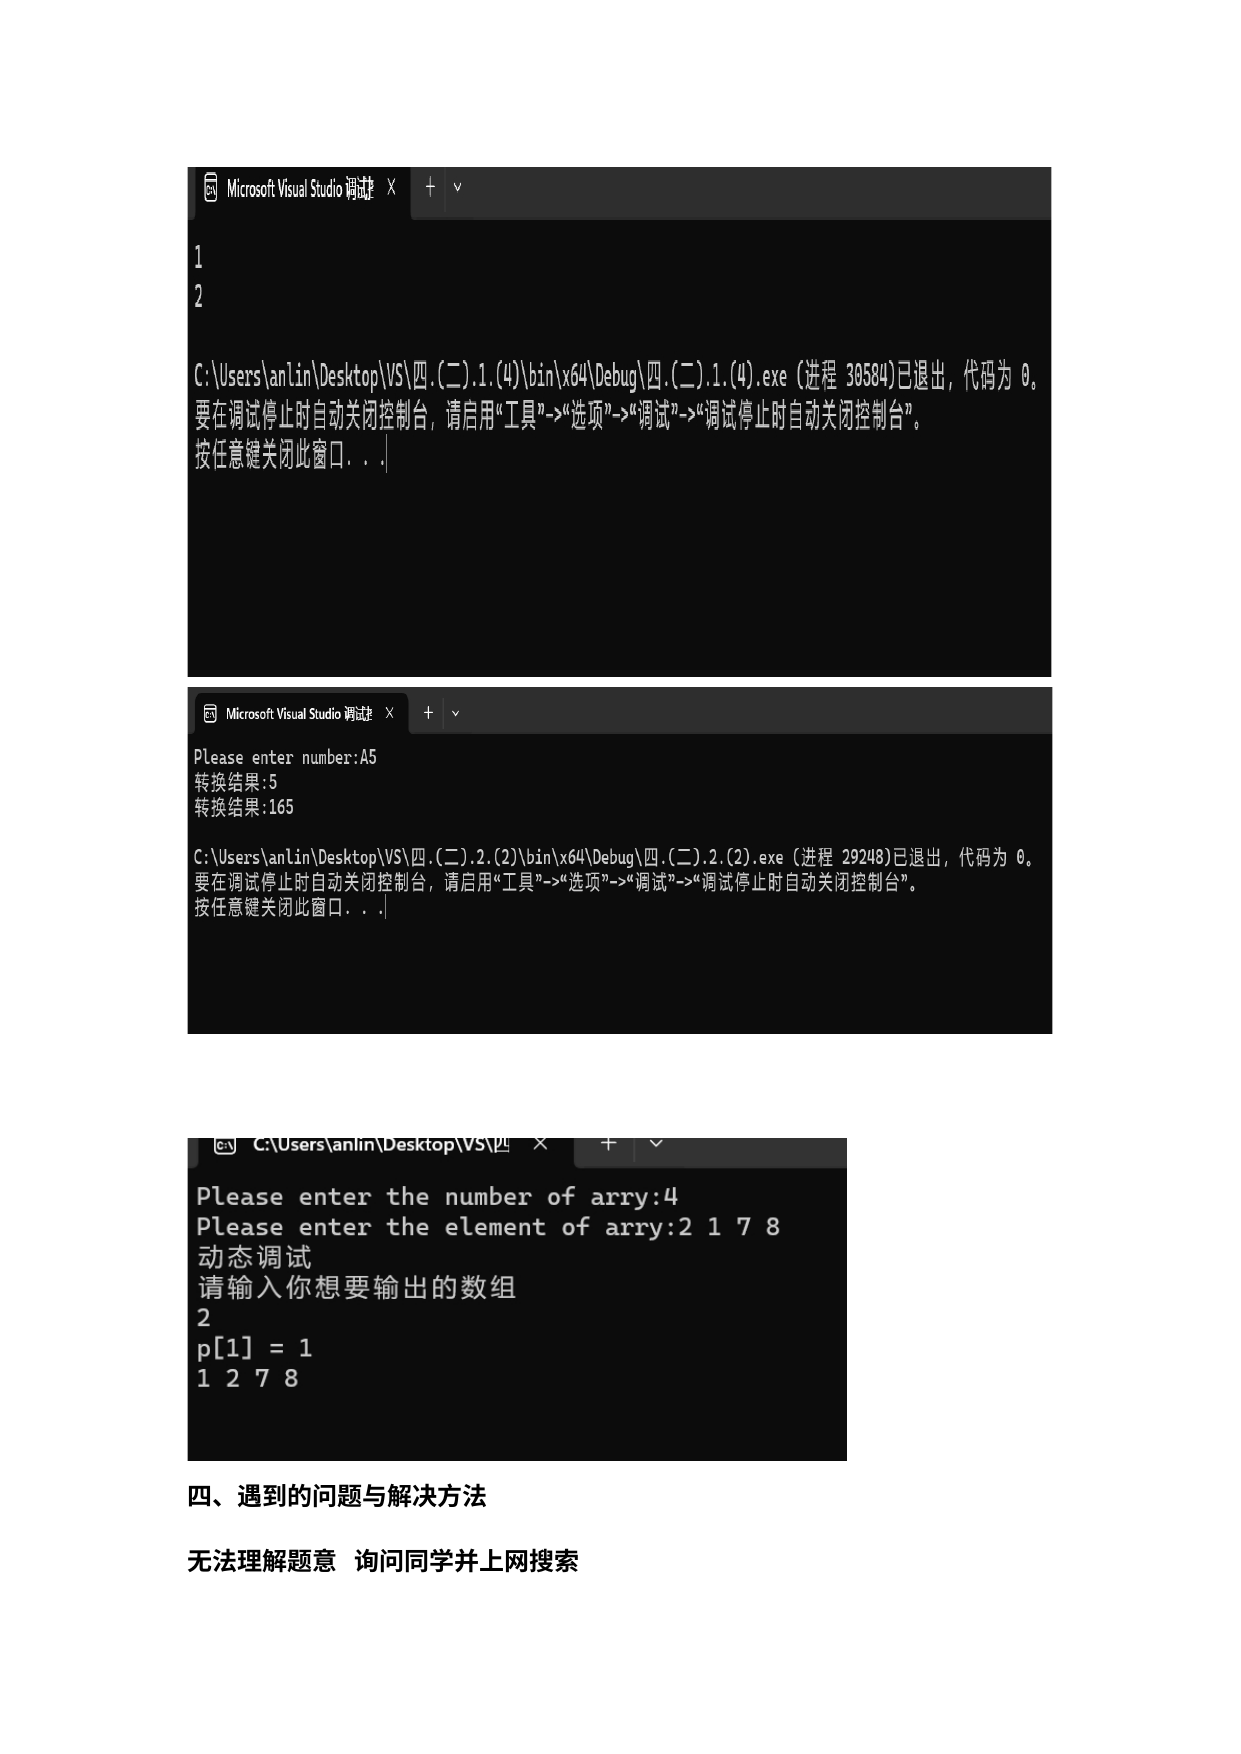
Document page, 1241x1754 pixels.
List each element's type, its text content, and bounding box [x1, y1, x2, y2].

list 遇到的问题与解决方法 [187, 1462, 1053, 1527]
picture [187, 687, 1053, 1034]
picture [187, 167, 1052, 677]
picture [187, 1138, 847, 1461]
list 无法理解题意 询问同学并上网搜索 [187, 1527, 1053, 1592]
